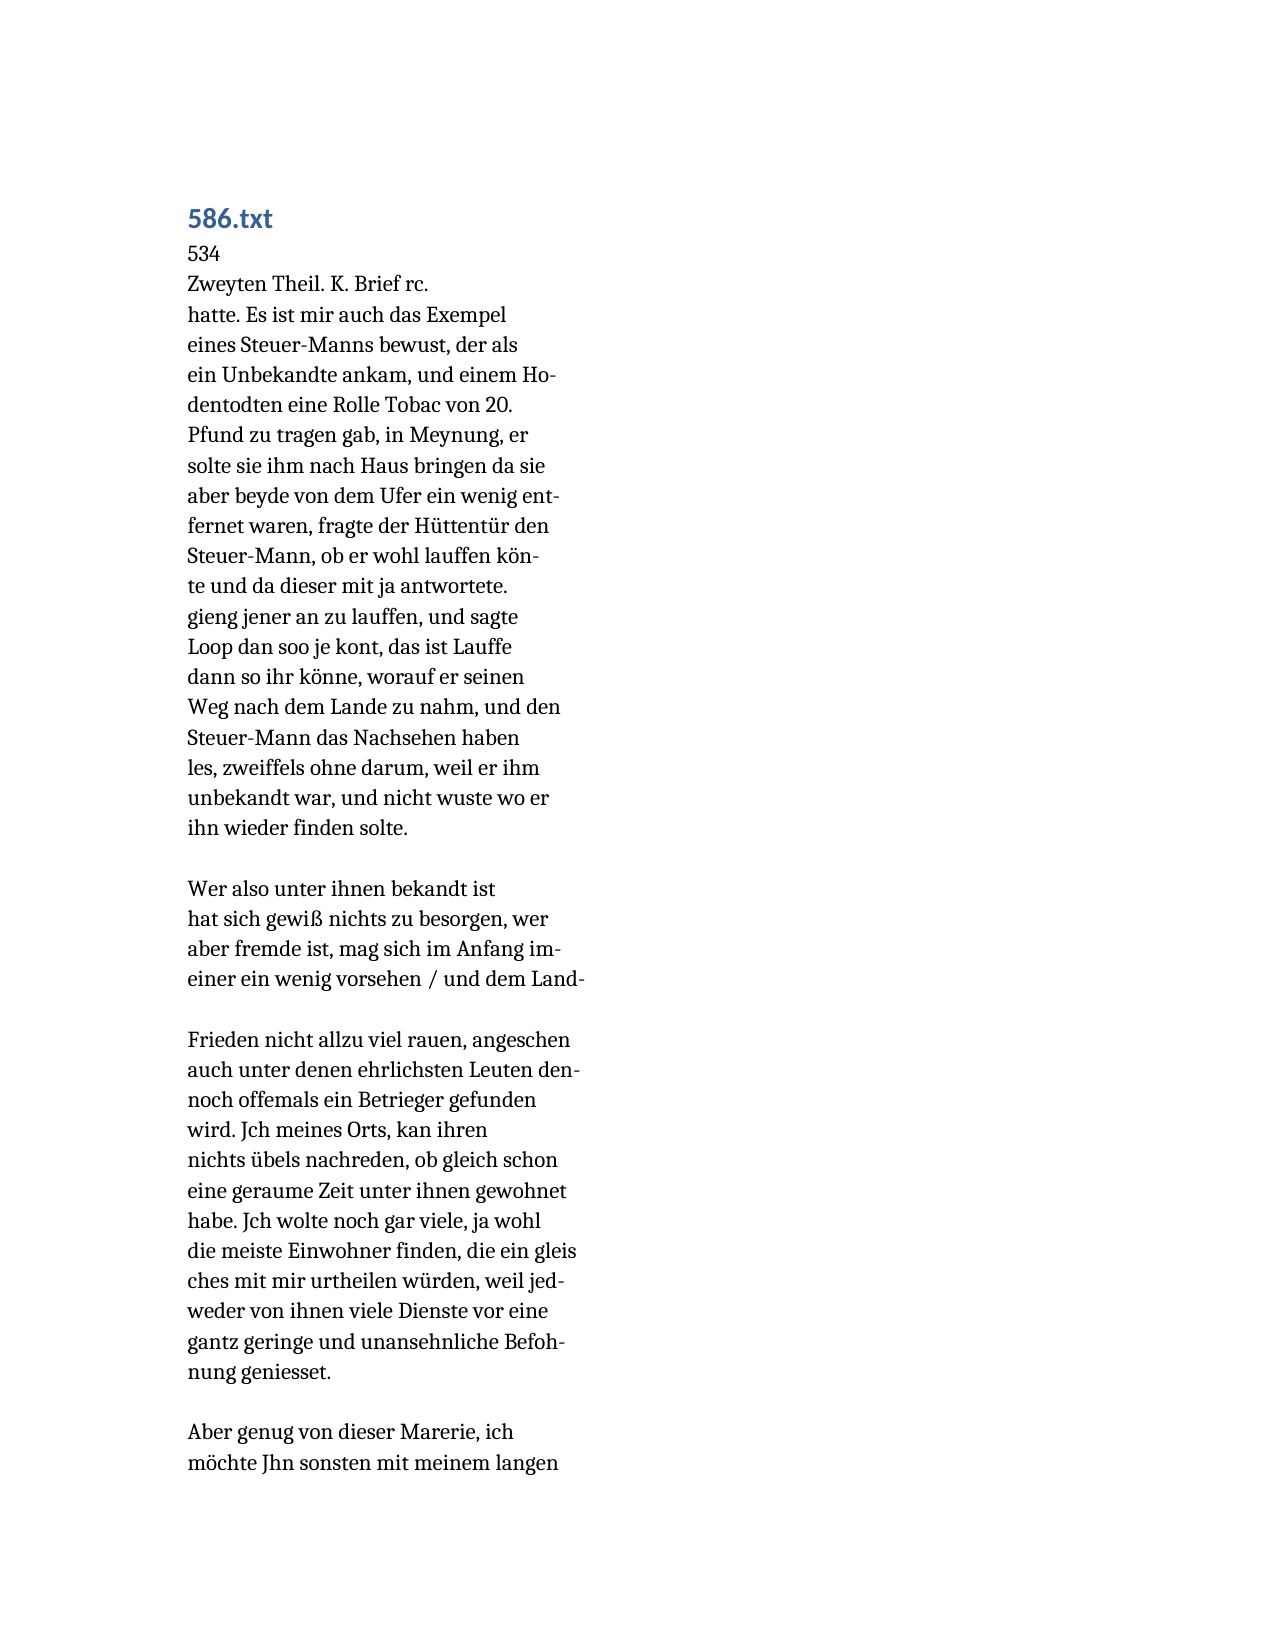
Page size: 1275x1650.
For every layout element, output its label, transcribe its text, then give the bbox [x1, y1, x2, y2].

subtitle 586.txt [187, 200, 1087, 236]
